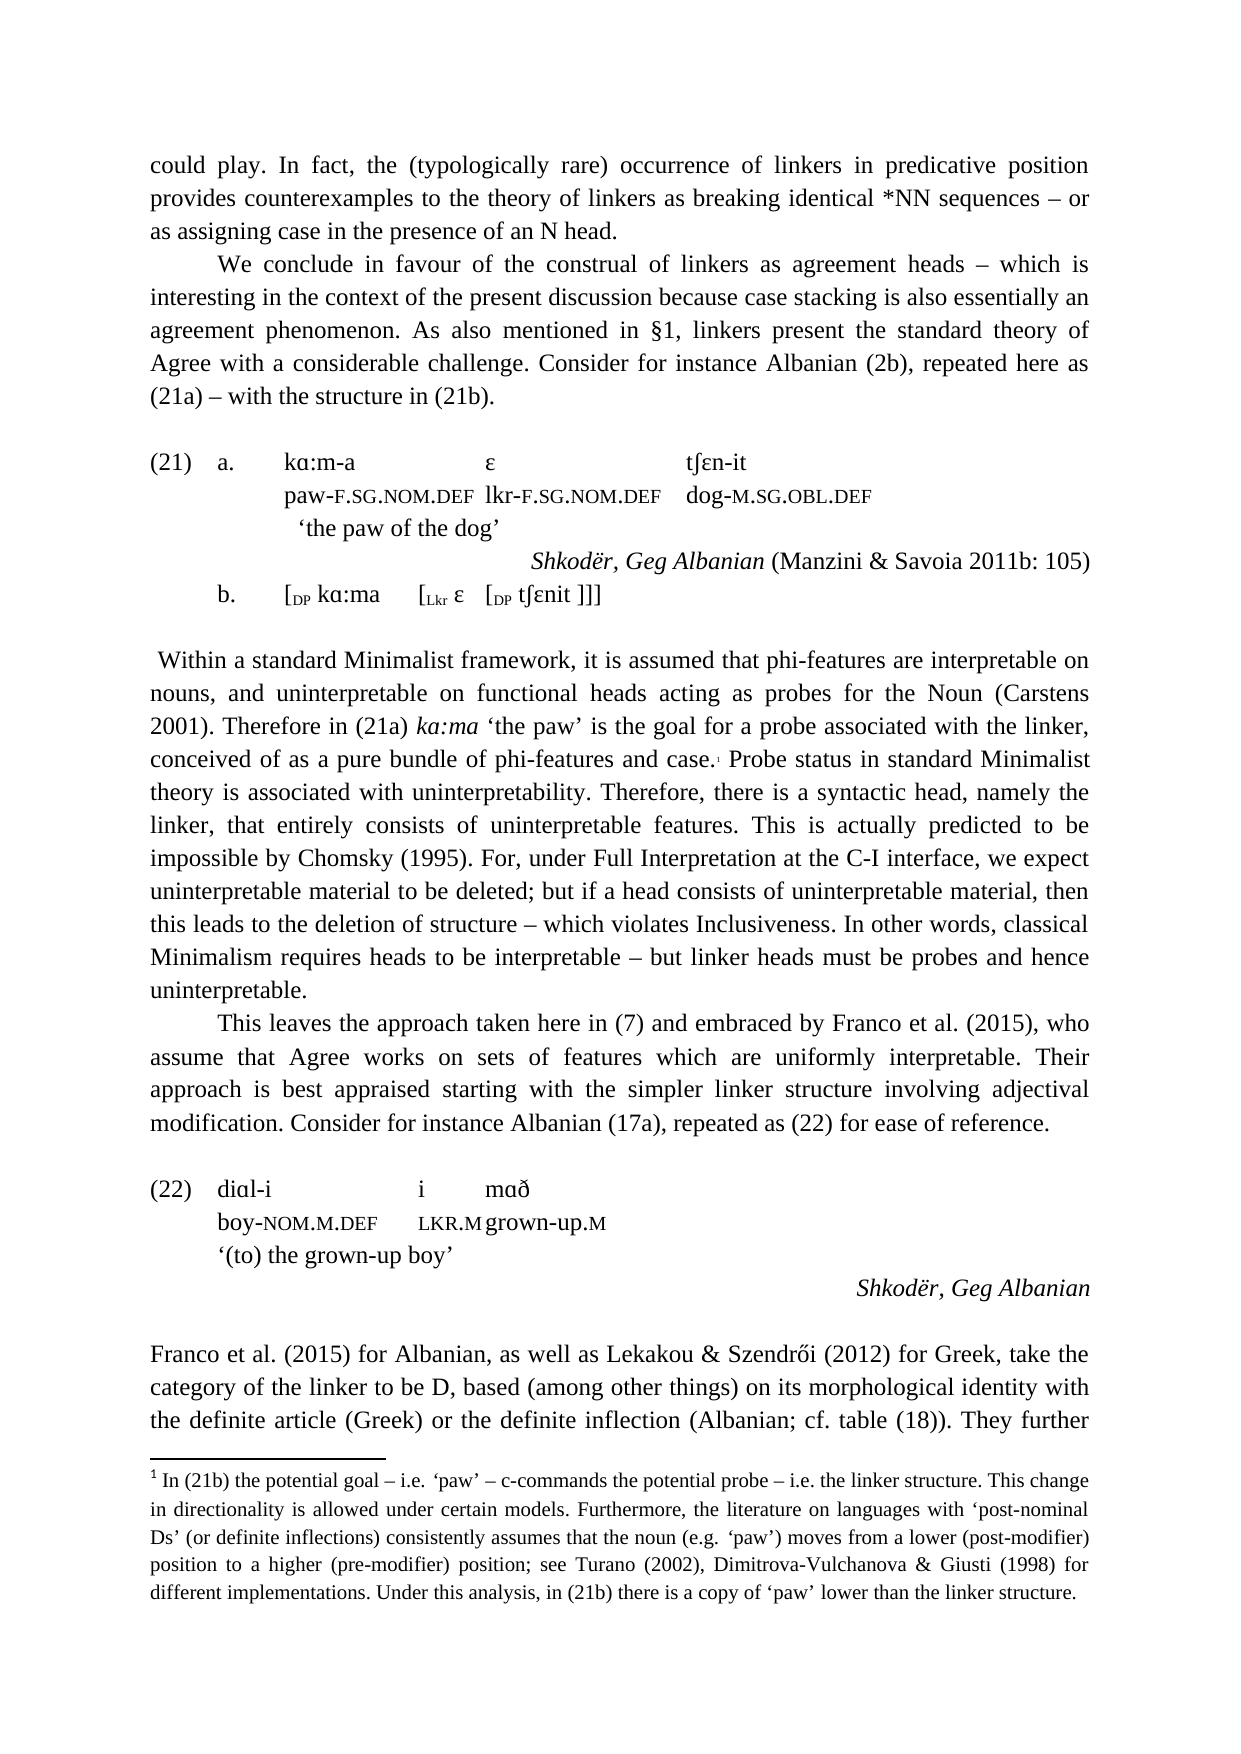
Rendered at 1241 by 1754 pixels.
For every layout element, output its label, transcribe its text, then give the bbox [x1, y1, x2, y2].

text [150, 1339, 1090, 1433]
text Shkodër, Geg Albanian [150, 1273, 1090, 1301]
text ‘the paw of the dog’ [224, 513, 1090, 542]
text (21) a. kɑ:m-a ɛ tʃɛn-it [150, 447, 1090, 476]
text Within a standard Minimalist framework, it is assumed that phi-features are interpretable on nouns, and uninterpretable on functional heads acting as probes for the Noun (Carstens 2001). Therefore in (21a) kɑ:ma ‘the paw’ is the goal for a probe associated with the linker, conceived of as a pure bundle of phi-features and case. Probe status in standard Minimalist theory is associated with uninterpretability. Therefore, there is a syntactic head, namely the linker, that entirely consists of uninterpretable features. This is actually predicted to be impossible by Chomsky (1995). For, under Full Interpretation at the C-I interface, we expect uninterpretable material to be deleted; but if a head consists of uninterpretable material, then this leads to the deletion of structure – which violates Inclusiveness. In other words, classical Minimalism requires heads to be interpretable – but linker heads must be probes and hence uninterpretable. [150, 645, 1090, 1004]
text Shkodër, Geg Albanian (Manzini & Savoia 2011b: 105) [150, 546, 1090, 575]
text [150, 150, 1090, 245]
text This leaves the approach taken here in (7) and embraced by Franco et al. (2015), who assume that Agree works on sets of features which are uniformly interpretable. Their approach is best appraised starting with the simpler linker structure involving adjectival modification. Consider for instance Albanian (17a), repeated as (22) for ease of reference. [150, 1008, 1090, 1136]
text paw-f.sg.nom.def lkr-f.sg.nom.def dog-m.sg.obl.def [150, 480, 1090, 509]
text boy-nom.m.def lkr.m grown-up.m [150, 1207, 1090, 1235]
text (22) diɑl-i i mɑð [150, 1174, 1090, 1202]
text ‘(to) the grown-up boy’ [150, 1240, 1090, 1268]
text We conclude in favour of the construal of linkers as agreement heads – which is interesting in the context of the present discussion because case stacking is also essentially an agreement phenomenon. As also mentioned in §1, linkers present the standard theory of Agree with a considerable challenge. Consider for instance Albanian (2b), repeated here as (21a) – with the structure in (21b). [150, 249, 1090, 410]
text b. [DP kɑ:ma [Lkr ɛ [DP tʃɛnit ]]] [150, 579, 1090, 608]
